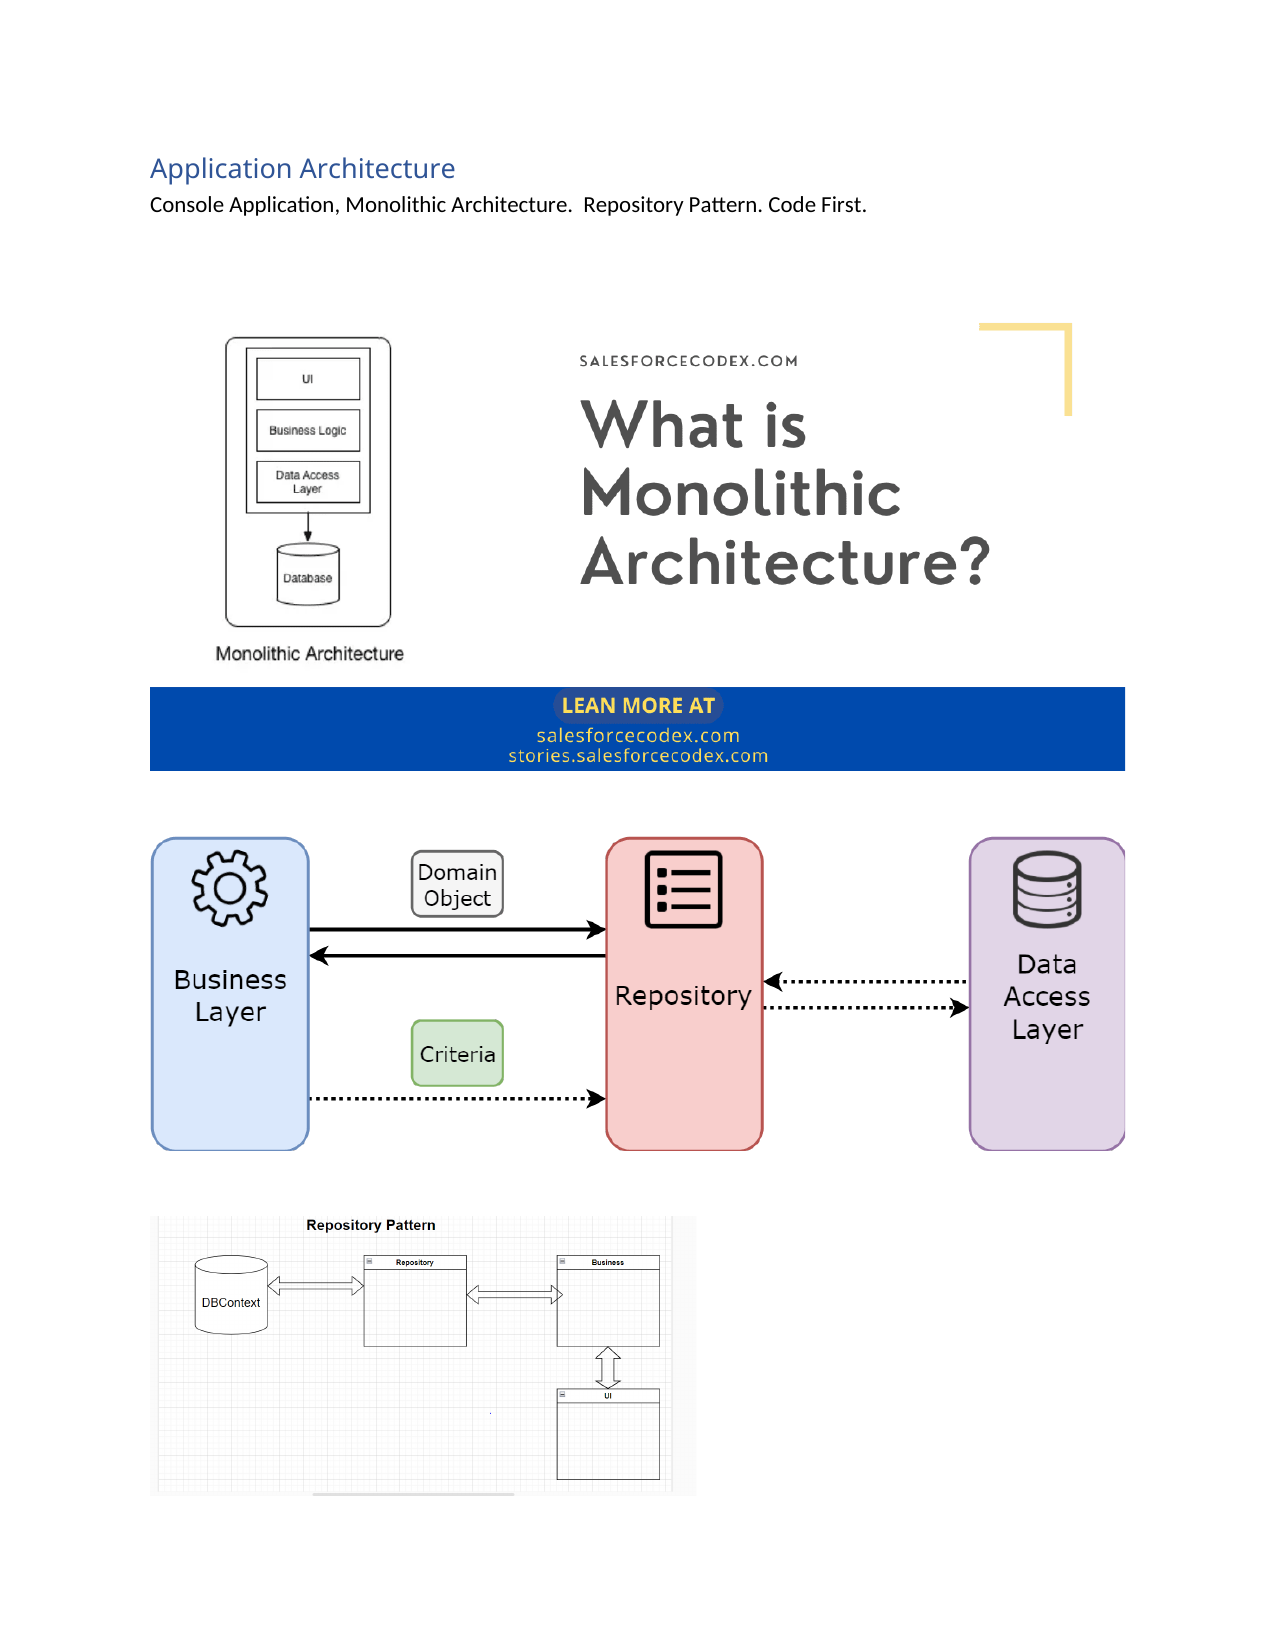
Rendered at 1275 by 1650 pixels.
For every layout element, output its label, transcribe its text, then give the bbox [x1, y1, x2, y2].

text Console Application, Monolithic Architecture. Repository Pattern. Code First. [150, 190, 1125, 218]
picture [150, 836, 1125, 1151]
subtitle Application Architecture [150, 150, 1125, 187]
picture [150, 283, 1125, 771]
picture [150, 1216, 697, 1496]
